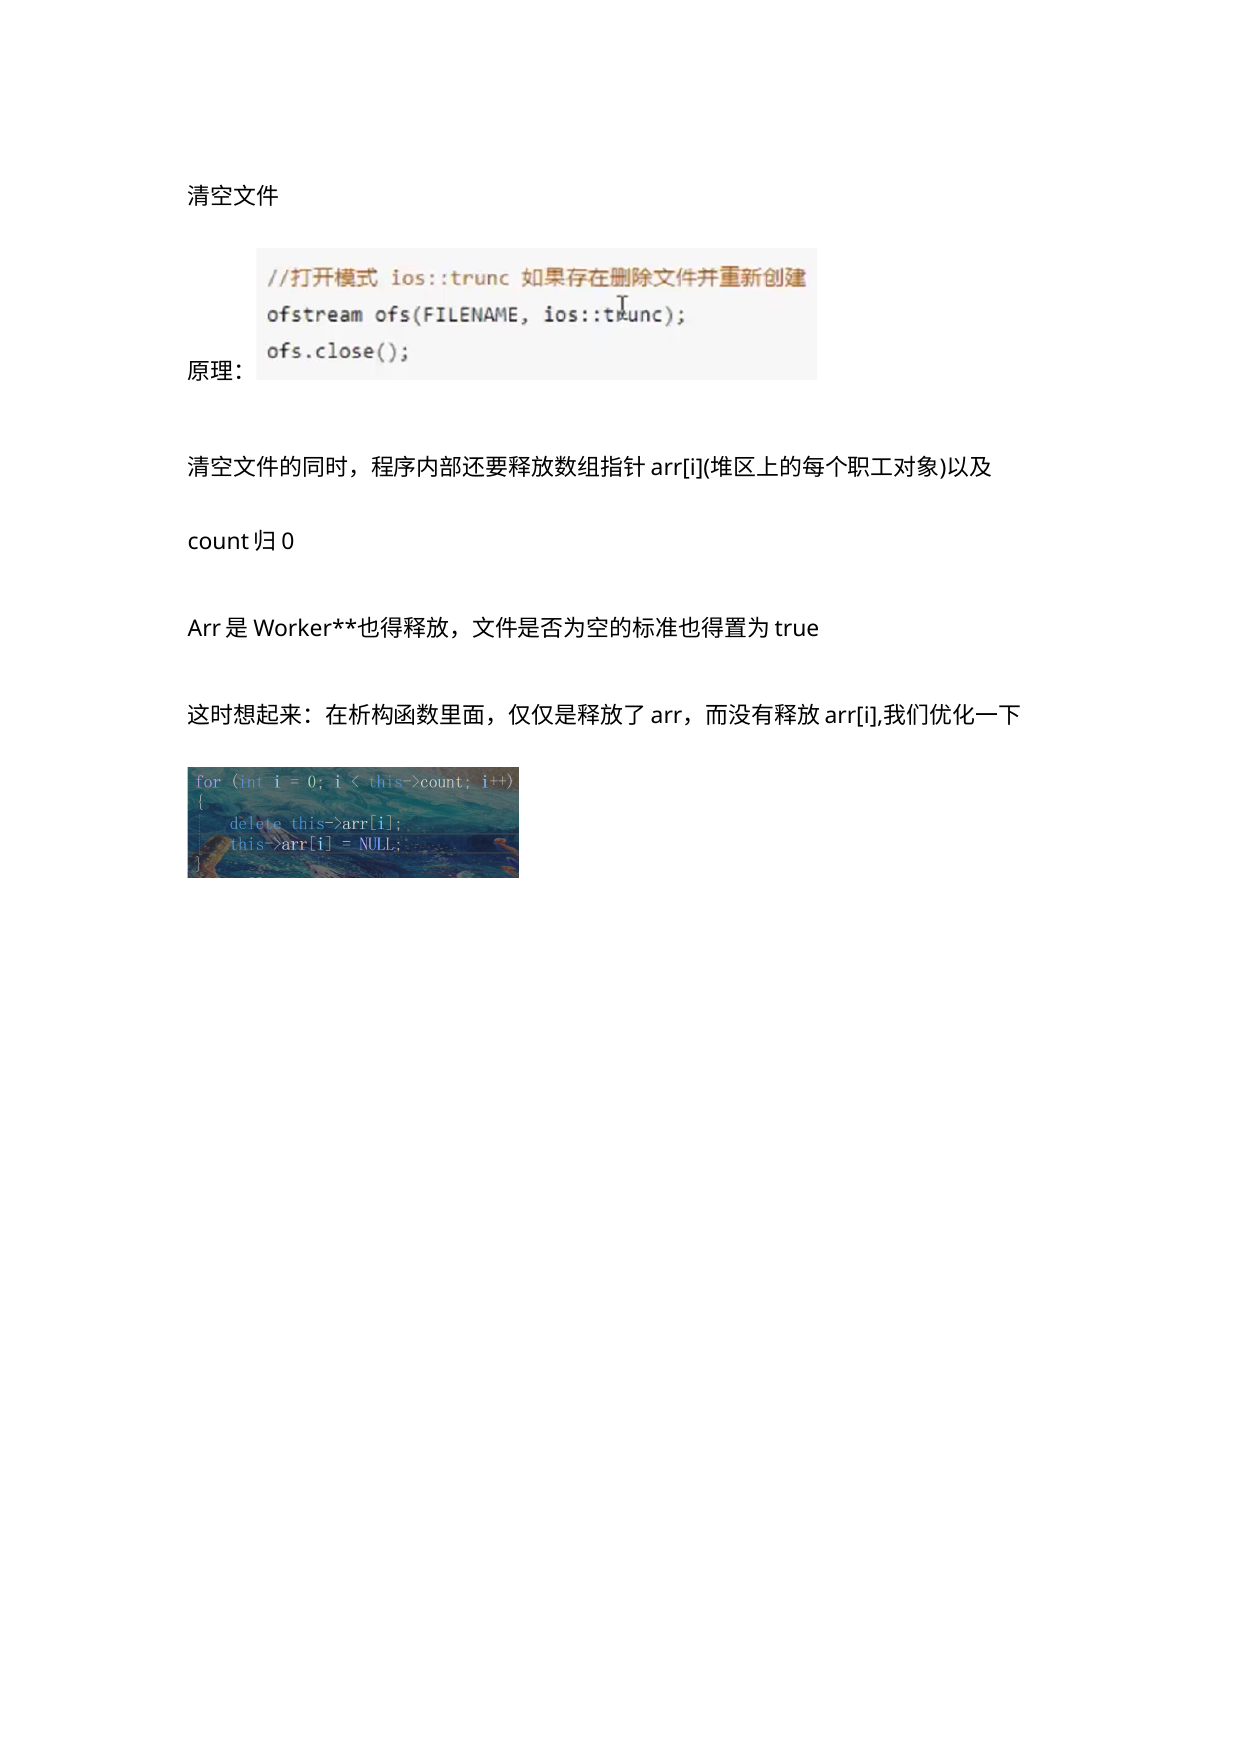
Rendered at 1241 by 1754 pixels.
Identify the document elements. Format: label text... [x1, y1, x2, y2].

picture [187, 767, 519, 878]
text 这时想起来：在析构函数里面，仅仅是释放了arr，而没有释放arr[i],我们优化一下 [187, 681, 1053, 746]
text Arr是Worker**也得释放，文件是否为空的标准也得置为true [187, 594, 1053, 659]
text 清空文件 [187, 162, 1053, 227]
picture [256, 248, 818, 380]
text 清空文件的同时，程序内部还要释放数组指针arr[i](堆区上的每个职工对象)以及count归0 [187, 433, 1053, 572]
